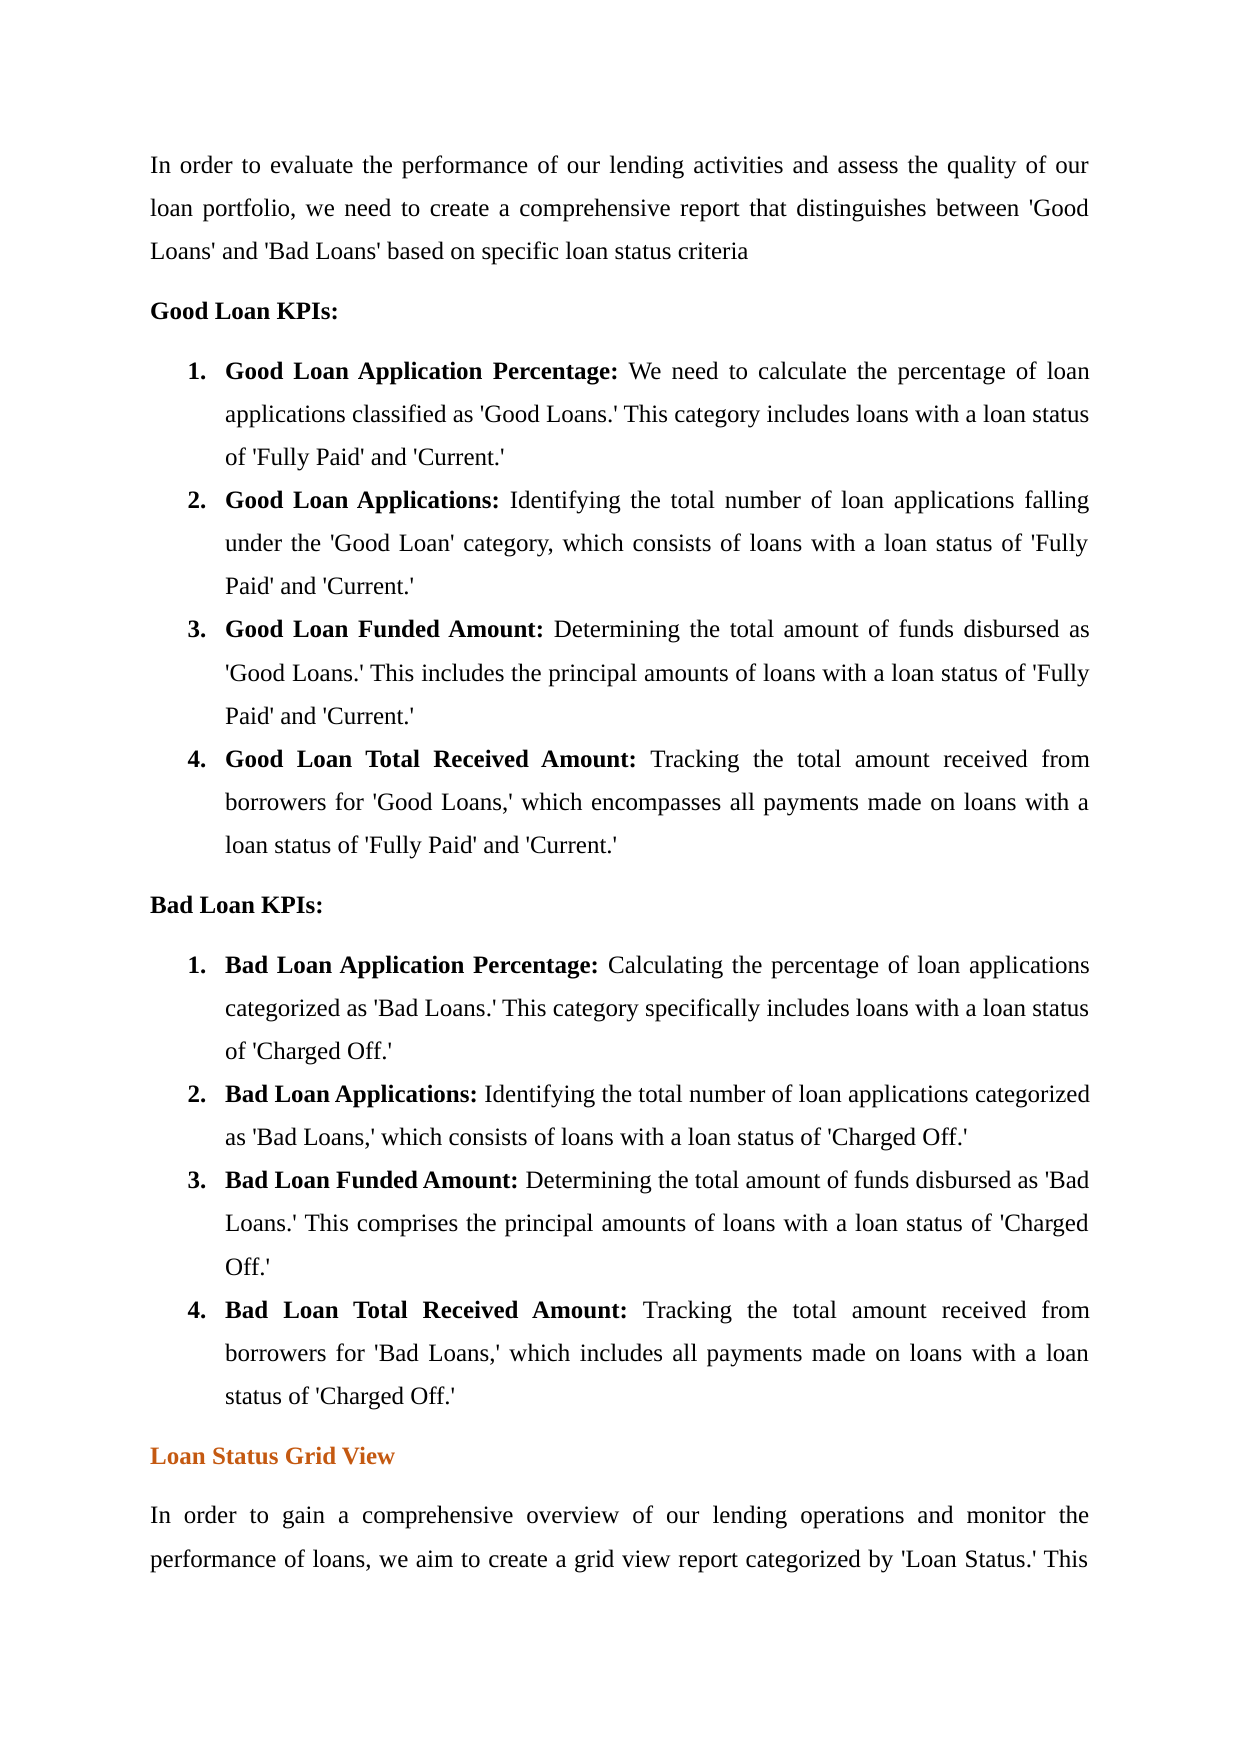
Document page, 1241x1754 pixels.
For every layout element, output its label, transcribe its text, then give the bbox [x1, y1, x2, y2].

list Bad Loan Funded Amount: Determining the total amount of funds disbursed as 'Bad Loans.' This comprises the principal amounts of loans with a loan status of 'Charged Off.' [187, 1165, 1090, 1280]
list Good Loan Application Percentage: We need to calculate the percentage of loan applications classified as 'Good Loans.' This category includes loans with a loan status of 'Fully Paid' and 'Current.' [187, 356, 1090, 471]
text Good Loan KPIs: [150, 296, 1090, 325]
text Bad Loan KPIs: [150, 890, 1090, 919]
list Bad Loan Applications: Identifying the total number of loan applications categorized as 'Bad Loans,' which consists of loans with a loan status of 'Charged Off.' [187, 1079, 1090, 1151]
list Bad Loan Total Received Amount: Tracking the total amount received from borrowers for 'Bad Loans,' which includes all payments made on loans with a loan status of 'Charged Off.' [187, 1295, 1090, 1410]
list Good Loan Total Received Amount: Tracking the total amount received from borrowers for 'Good Loans,' which encompasses all payments made on loans with a loan status of 'Fully Paid' and 'Current.' [187, 744, 1090, 859]
text Loan Status Grid View [150, 1441, 1090, 1469]
list Good Loan Funded Amount: Determining the total amount of funds disbursed as 'Good Loans.' This includes the principal amounts of loans with a loan status of 'Fully Paid' and 'Current.' [187, 614, 1090, 729]
list Good Loan Applications: Identifying the total number of loan applications falling under the 'Good Loan' category, which consists of loans with a loan status of 'Fully Paid' and 'Current.' [187, 485, 1090, 600]
list Bad Loan Application Percentage: Calculating the percentage of loan applications categorized as 'Bad Loans.' This category specifically includes loans with a loan status of 'Charged Off.' [187, 950, 1090, 1065]
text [150, 1501, 1090, 1572]
text In order to evaluate the performance of our lending activities and assess the quality of our loan portfolio, we need to create a comprehensive report that distinguishes between 'Good Loans' and 'Bad Loans' based on specific loan status criteria [150, 150, 1090, 265]
